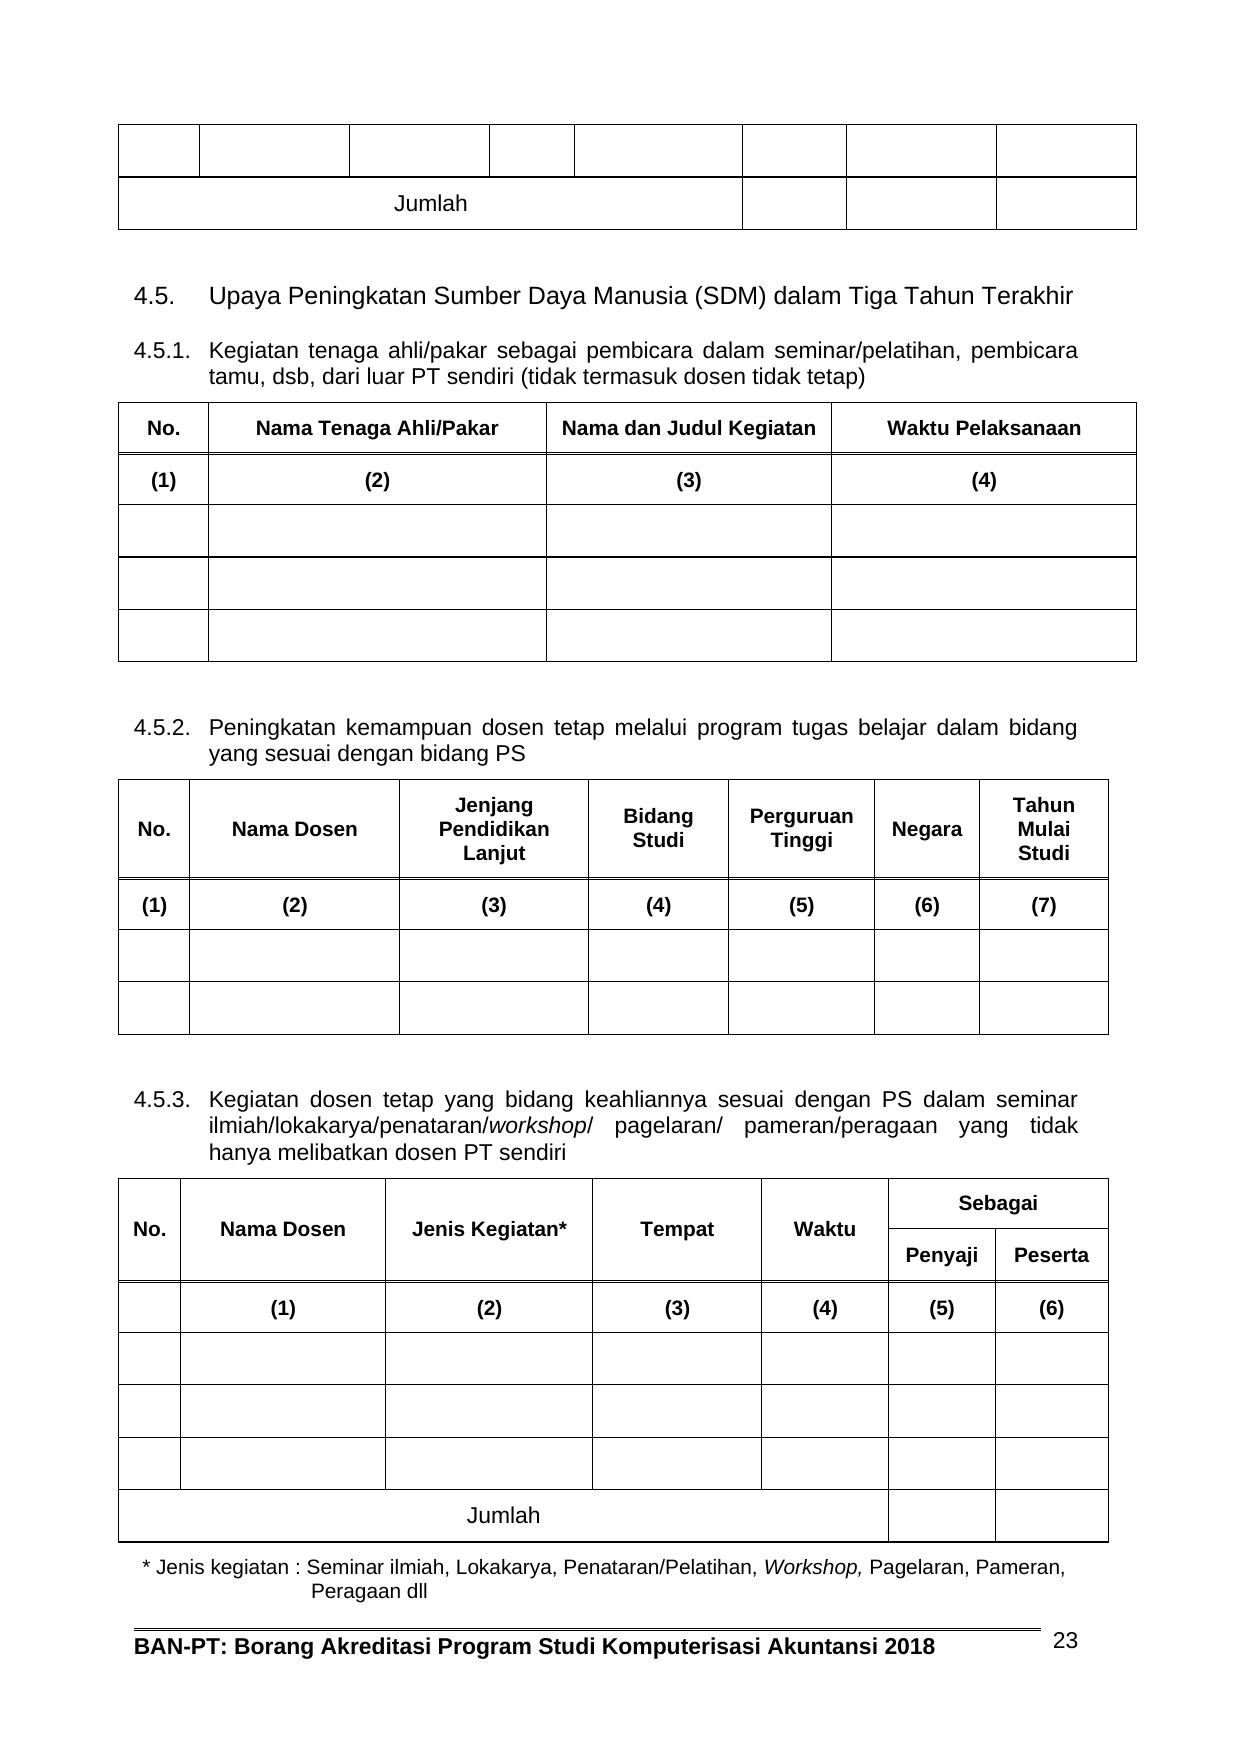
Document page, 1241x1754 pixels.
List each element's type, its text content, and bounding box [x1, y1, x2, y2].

table_cell [386, 1385, 592, 1437]
table_cell [847, 178, 996, 229]
table_header Nama dan Judul Kegiatan [547, 403, 831, 452]
table_header No. [119, 780, 189, 877]
text * Jenis kegiatan : Seminar ilmiah, Lokakarya, Penataran/Pelatihan, Workshop, Pagelaran, Pameran, Peragaan dll [142, 1555, 1078, 1603]
table_cell (2) [209, 455, 546, 504]
table_cell [729, 930, 874, 981]
table_header Waktu Pelaksanaan [832, 403, 1136, 452]
table_cell [119, 125, 199, 176]
table_cell [119, 1385, 180, 1437]
table_cell (6) [996, 1283, 1108, 1332]
table_header Perguruan Tinggi [729, 780, 874, 877]
table_cell [832, 610, 1136, 661]
table_header Negara [875, 780, 979, 877]
table_cell [386, 1438, 592, 1489]
table_cell [589, 930, 728, 981]
table_header Tahun Mulai Studi [980, 780, 1108, 877]
table_cell [119, 930, 189, 981]
table_cell [889, 1333, 995, 1384]
table_header Sebagai [889, 1179, 1108, 1228]
table_cell [762, 1333, 888, 1384]
table_cell [209, 505, 546, 556]
table_cell [762, 1438, 888, 1489]
table_cell [575, 125, 742, 176]
table_cell [181, 1385, 385, 1437]
table_header No. [119, 1179, 180, 1280]
table_cell [386, 1333, 592, 1384]
table_cell (3) [593, 1283, 761, 1332]
table_cell [875, 982, 979, 1034]
table_header Waktu [762, 1179, 888, 1280]
table_cell [889, 1385, 995, 1437]
table_cell (1) [119, 880, 189, 929]
table_cell [589, 982, 728, 1034]
subtitle Peningkatan kemampuan dosen tetap melalui program tugas belajar dalam bidang yang sesuai dengan bidang PS [133, 714, 1078, 766]
table_header Bidang Studi [589, 780, 728, 877]
table_cell [996, 1490, 1108, 1541]
table_cell [889, 1438, 995, 1489]
table_cell [743, 178, 846, 229]
table_cell [119, 1438, 180, 1489]
table_cell [547, 558, 831, 609]
table_cell (5) [889, 1283, 995, 1332]
table_cell [996, 1333, 1108, 1384]
table_cell [547, 610, 831, 661]
table_cell (6) [875, 880, 979, 929]
table_cell [980, 930, 1108, 981]
table_cell Penyaji [889, 1229, 995, 1280]
subtitle Kegiatan tenaga ahli/pakar sebagai pembicara dalam seminar/pelatihan, pembicara tamu, dsb, dari luar PT sendiri (tidak termasuk dosen tidak tetap) [133, 337, 1078, 389]
table_header Jenis Kegiatan* [386, 1179, 592, 1280]
table_cell (4) [762, 1283, 888, 1332]
table_cell (2) [386, 1283, 592, 1332]
table_cell [119, 1283, 180, 1332]
table_cell [997, 178, 1136, 229]
table_cell [593, 1333, 761, 1384]
table_cell [889, 1490, 995, 1541]
table_cell [593, 1438, 761, 1489]
table_cell (4) [589, 880, 728, 929]
table_cell Jumlah [119, 178, 742, 229]
table_cell [209, 558, 546, 609]
table_cell [743, 125, 846, 176]
table_cell (5) [729, 880, 874, 929]
table_cell (3) [547, 455, 831, 504]
table_header No. [119, 403, 208, 452]
table_cell [119, 1333, 180, 1384]
table_cell [209, 610, 546, 661]
table_cell [997, 125, 1136, 176]
table_cell (2) [190, 880, 399, 929]
table_header Tempat [593, 1179, 761, 1280]
table_cell (3) [400, 880, 588, 929]
subtitle Upaya Peningkatan Sumber Daya Manusia (SDM) dalam Tiga Tahun Terakhir [133, 281, 1078, 310]
table_cell [547, 505, 831, 556]
table_cell [980, 982, 1108, 1034]
table_cell Peserta [996, 1229, 1108, 1280]
table_cell [181, 1438, 385, 1489]
table_cell [181, 1333, 385, 1384]
table_cell [400, 982, 588, 1034]
table_header Nama Tenaga Ahli/Pakar [209, 403, 546, 452]
table_cell [119, 505, 208, 556]
table_cell [832, 505, 1136, 556]
table_header Jenjang Pendidikan Lanjut [400, 780, 588, 877]
table_cell [847, 125, 996, 176]
table_cell [350, 125, 489, 176]
table_cell [400, 930, 588, 981]
table_cell [996, 1385, 1108, 1437]
table_cell [593, 1385, 761, 1437]
table_cell (1) [119, 455, 208, 504]
table_cell [832, 558, 1136, 609]
table_cell [490, 125, 574, 176]
table_cell [119, 610, 208, 661]
table_cell [119, 982, 189, 1034]
subtitle Kegiatan dosen tetap yang bidang keahliannya sesuai dengan PS dalam seminar ilmiah/lokakarya/penataran/workshop/ pagelaran/ pameran/peragaan yang tidak hanya melibatkan dosen PT sendiri [133, 1086, 1078, 1165]
table_cell [119, 558, 208, 609]
table_header Nama Dosen [190, 780, 399, 877]
table_cell [190, 982, 399, 1034]
table_cell (7) [980, 880, 1108, 929]
table_header Nama Dosen [181, 1179, 385, 1280]
table_cell [875, 930, 979, 981]
table_cell Jumlah [119, 1490, 888, 1541]
table_cell [996, 1438, 1108, 1489]
table_cell [200, 125, 349, 176]
table_cell [762, 1385, 888, 1437]
table_cell (4) [832, 455, 1136, 504]
table_cell (1) [181, 1283, 385, 1332]
table_cell [729, 982, 874, 1034]
table_cell [190, 930, 399, 981]
